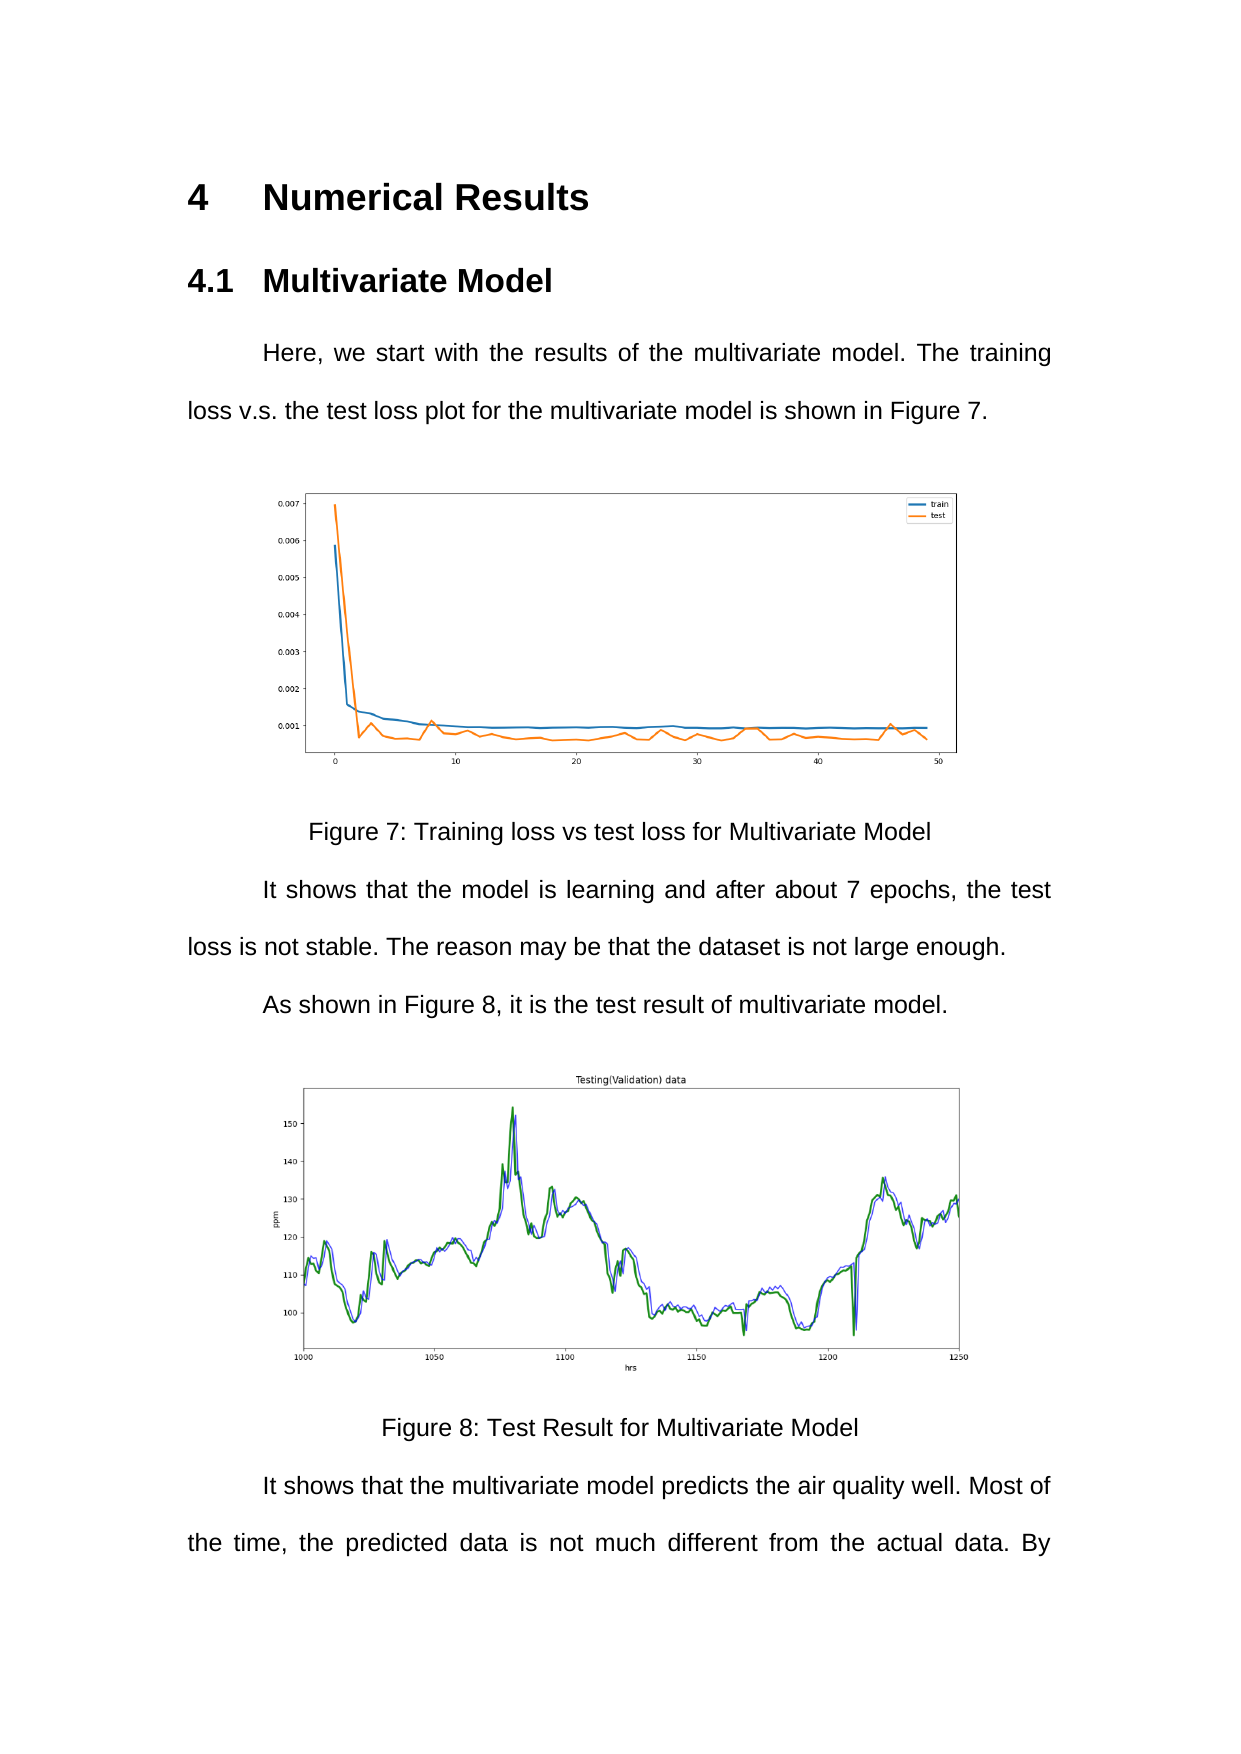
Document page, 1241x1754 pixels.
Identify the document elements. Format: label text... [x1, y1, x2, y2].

subtitle 4.1 Multivariate Model [187, 261, 1053, 300]
text Here, we start with the results of the multivariate model. The training loss v.s. the test loss plot for the multivariate model is shown in Figure 7. [187, 338, 1053, 424]
text As shown in Figure 8, it is the test result of multivariate model. [187, 990, 1053, 1018]
picture [197, 1047, 1043, 1385]
subtitle 4 Numerical Results [187, 175, 1053, 218]
text It shows that the model is learning and after about 7 epochs, the test loss is not stable. The reason may be that the dataset is not large enough. [187, 875, 1053, 961]
picture [200, 453, 1040, 789]
text Figure 7: Training loss vs test loss for Multivariate Model [187, 817, 1053, 846]
text Figure 8: Test Result for Multivariate Model [187, 1413, 1053, 1442]
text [187, 1471, 1053, 1557]
